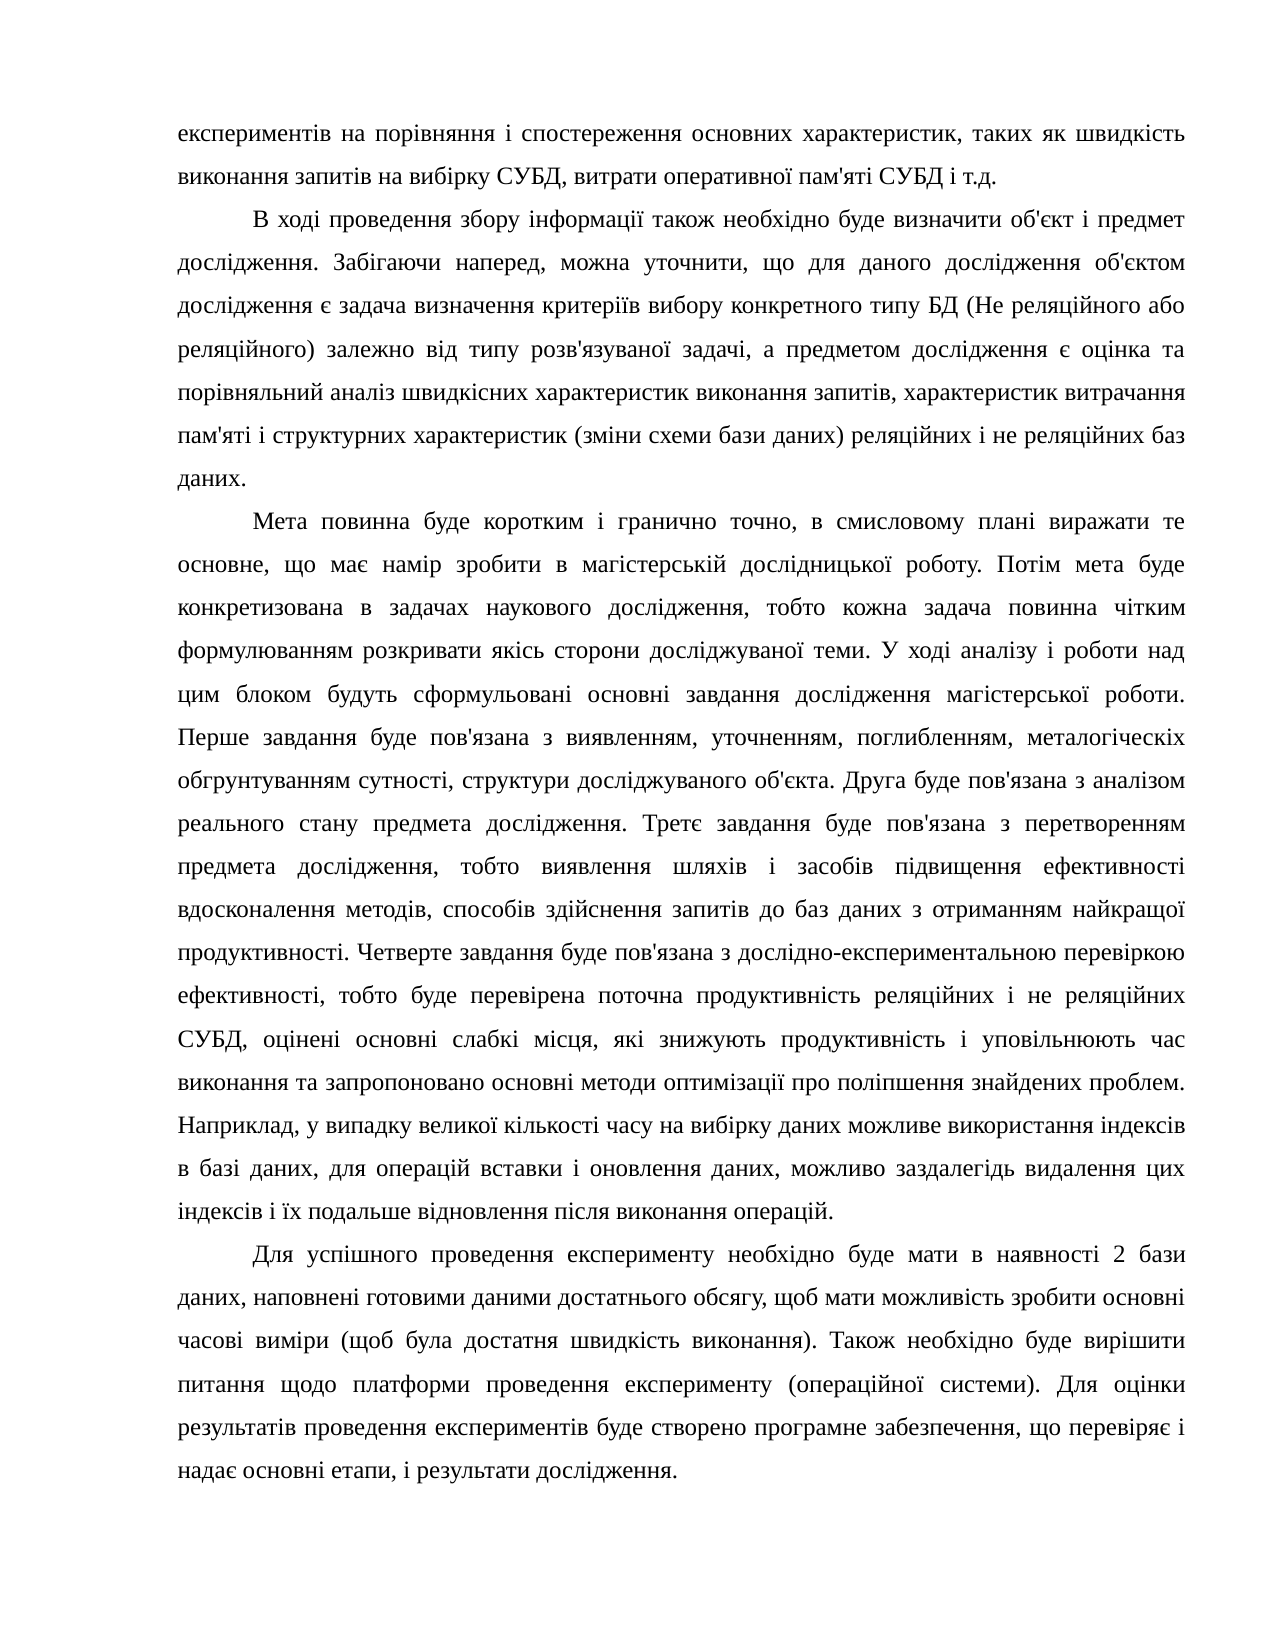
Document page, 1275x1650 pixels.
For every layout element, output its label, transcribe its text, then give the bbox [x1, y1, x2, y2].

text Для успішного проведення експерименту необхідно буде мати в наявності 2 бази даних, наповнені готовими даними достатнього обсягу, щоб мати можливість зробити основні часові виміри (щоб була достатня швидкість виконання). Також необхідно буде вирішити питання щодо платформи проведення експерименту (операційної системи). Для оцінки результатів проведення експериментів буде створено програмне забезпечення, що перевіряє і надає основні етапи, і результати дослідження. [177, 1239, 1186, 1484]
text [177, 118, 1186, 190]
text В ході проведення збору інформації також необхідно буде визначити об'єкт і предмет дослідження. Забігаючи наперед, можна уточнити, що для даного дослідження об'єктом дослідження є задача визначення критеріїв вибору конкретного типу БД (Не реляційного або реляційного) залежно від типу розв'язуваної задачі, а предметом дослідження є оцінка та порівняльний аналіз швидкісних характеристик виконання запитів, характеристик витрачання пам'яті і структурних характеристик (зміни схеми бази даних) реляційних і не реляційних баз даних. [177, 204, 1186, 492]
text Мета повинна буде коротким і гранично точно, в смисловому плані виражати те основне, що має намір зробити в магістерській дослідницької роботу. Потім мета буде конкретизована в задачах наукового дослідження, тобто кожна задача повинна чітким формулюванням розкривати якісь сторони досліджуваної теми. У ході аналізу і роботи над цим блоком будуть сформульовані основні завдання дослідження магістерської роботи. Перше завдання буде пов'язана з виявленням, уточненням, поглибленням, металогіческіх обгрунтуванням сутності, структури досліджуваного об'єкта. Друга буде пов'язана з аналізом реального стану предмета дослідження. Третє завдання буде пов'язана з перетворенням предмета дослідження, тобто виявлення шляхів і засобів підвищення ефективності вдосконалення методів, способів здійснення запитів до баз даних з отриманням найкращої продуктивності. Четверте завдання буде пов'язана з дослідно-експериментальною перевіркою ефективності, тобто буде перевірена поточна продуктивність реляційних і не реляційних СУБД, оцінені основні слабкі місця, які знижують продуктивність і уповільнюють час виконання та запропоновано основні методи оптимізації про поліпшення знайдених проблем. Наприклад, у випадку великої кількості часу на вибірку даних можливе використання індексів в базі даних, для операцій вставки і оновлення даних, можливо заздалегідь видалення цих індексів і їх подальше відновлення після виконання операцій. [177, 506, 1186, 1225]
